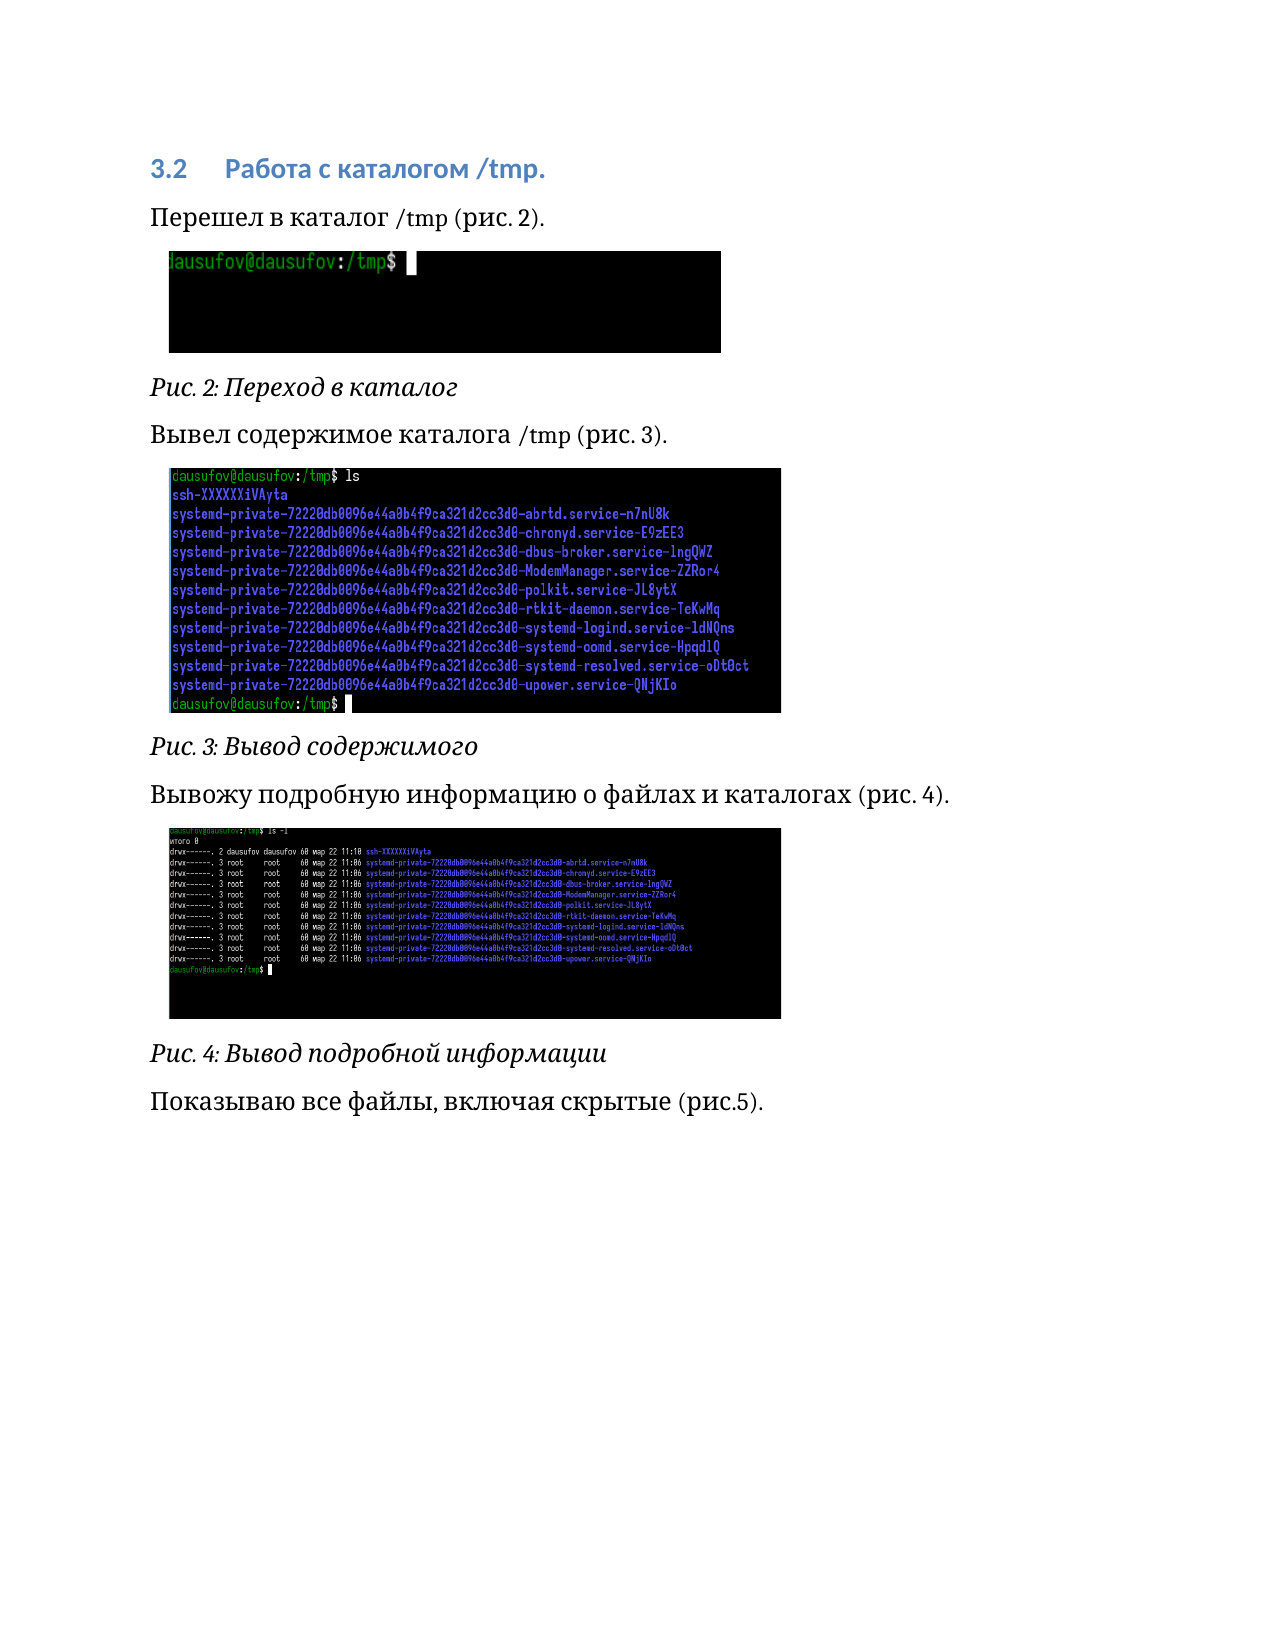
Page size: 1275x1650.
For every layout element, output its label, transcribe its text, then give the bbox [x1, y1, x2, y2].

text Рис. 4: Вывод подробной информации [150, 1040, 1125, 1069]
picture [168, 468, 782, 713]
picture [168, 828, 782, 1019]
text Рис. 3: Вывод содержимого [150, 733, 1125, 762]
text Вывожу подробную информацию о файлах и каталогах (рис. 4). [150, 781, 1125, 809]
picture [168, 251, 721, 353]
text Вывел содержимое каталога /tmp (рис. 3). [150, 421, 1125, 450]
subtitle 3.2 Работа с каталогом /tmp. [150, 150, 1125, 186]
text Показываю все файлы, включая скрытые (рис.5). [150, 1087, 1125, 1116]
text Рис. 2: Переход в каталог [150, 373, 1125, 402]
text Перешел в каталог /tmp (рис. 2). [150, 204, 1125, 233]
